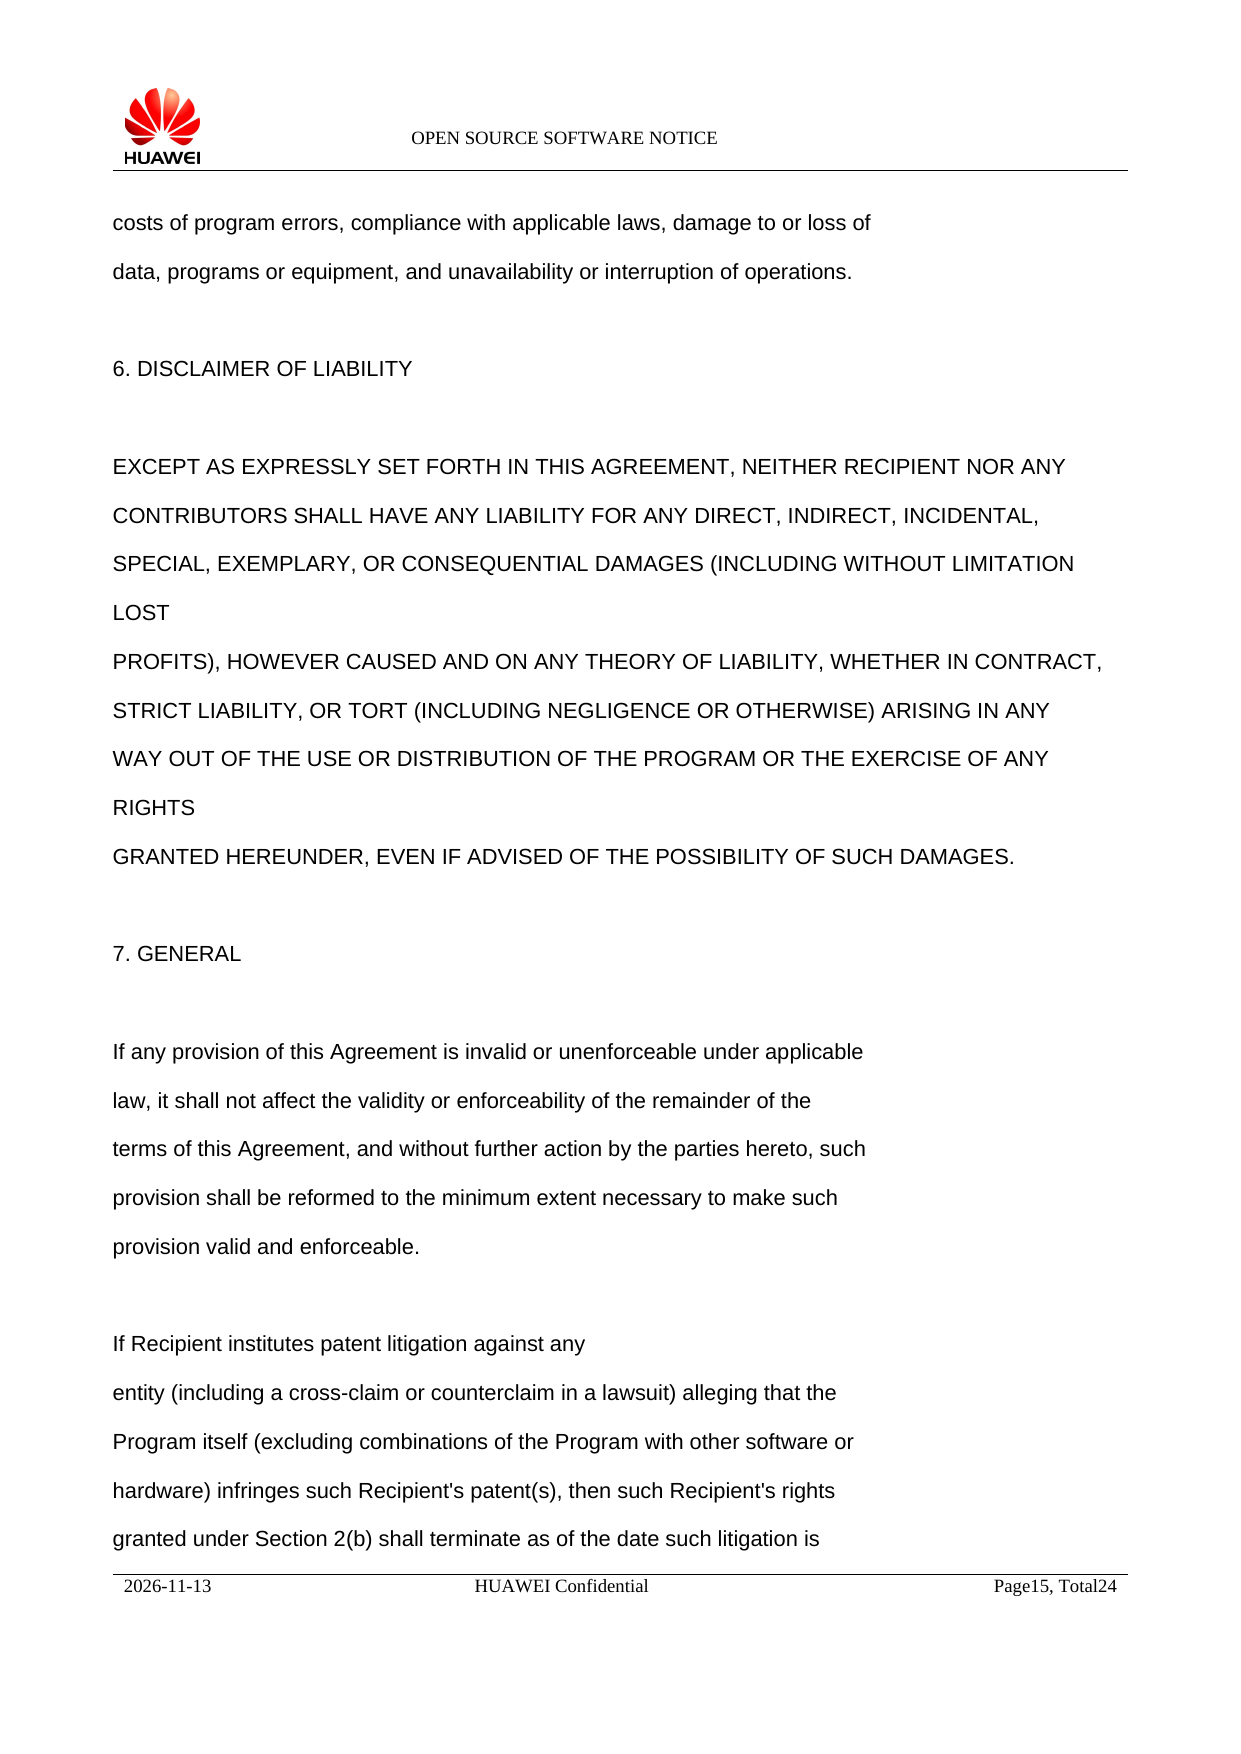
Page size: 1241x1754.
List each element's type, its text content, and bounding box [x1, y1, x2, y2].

picture [125, 88, 200, 164]
